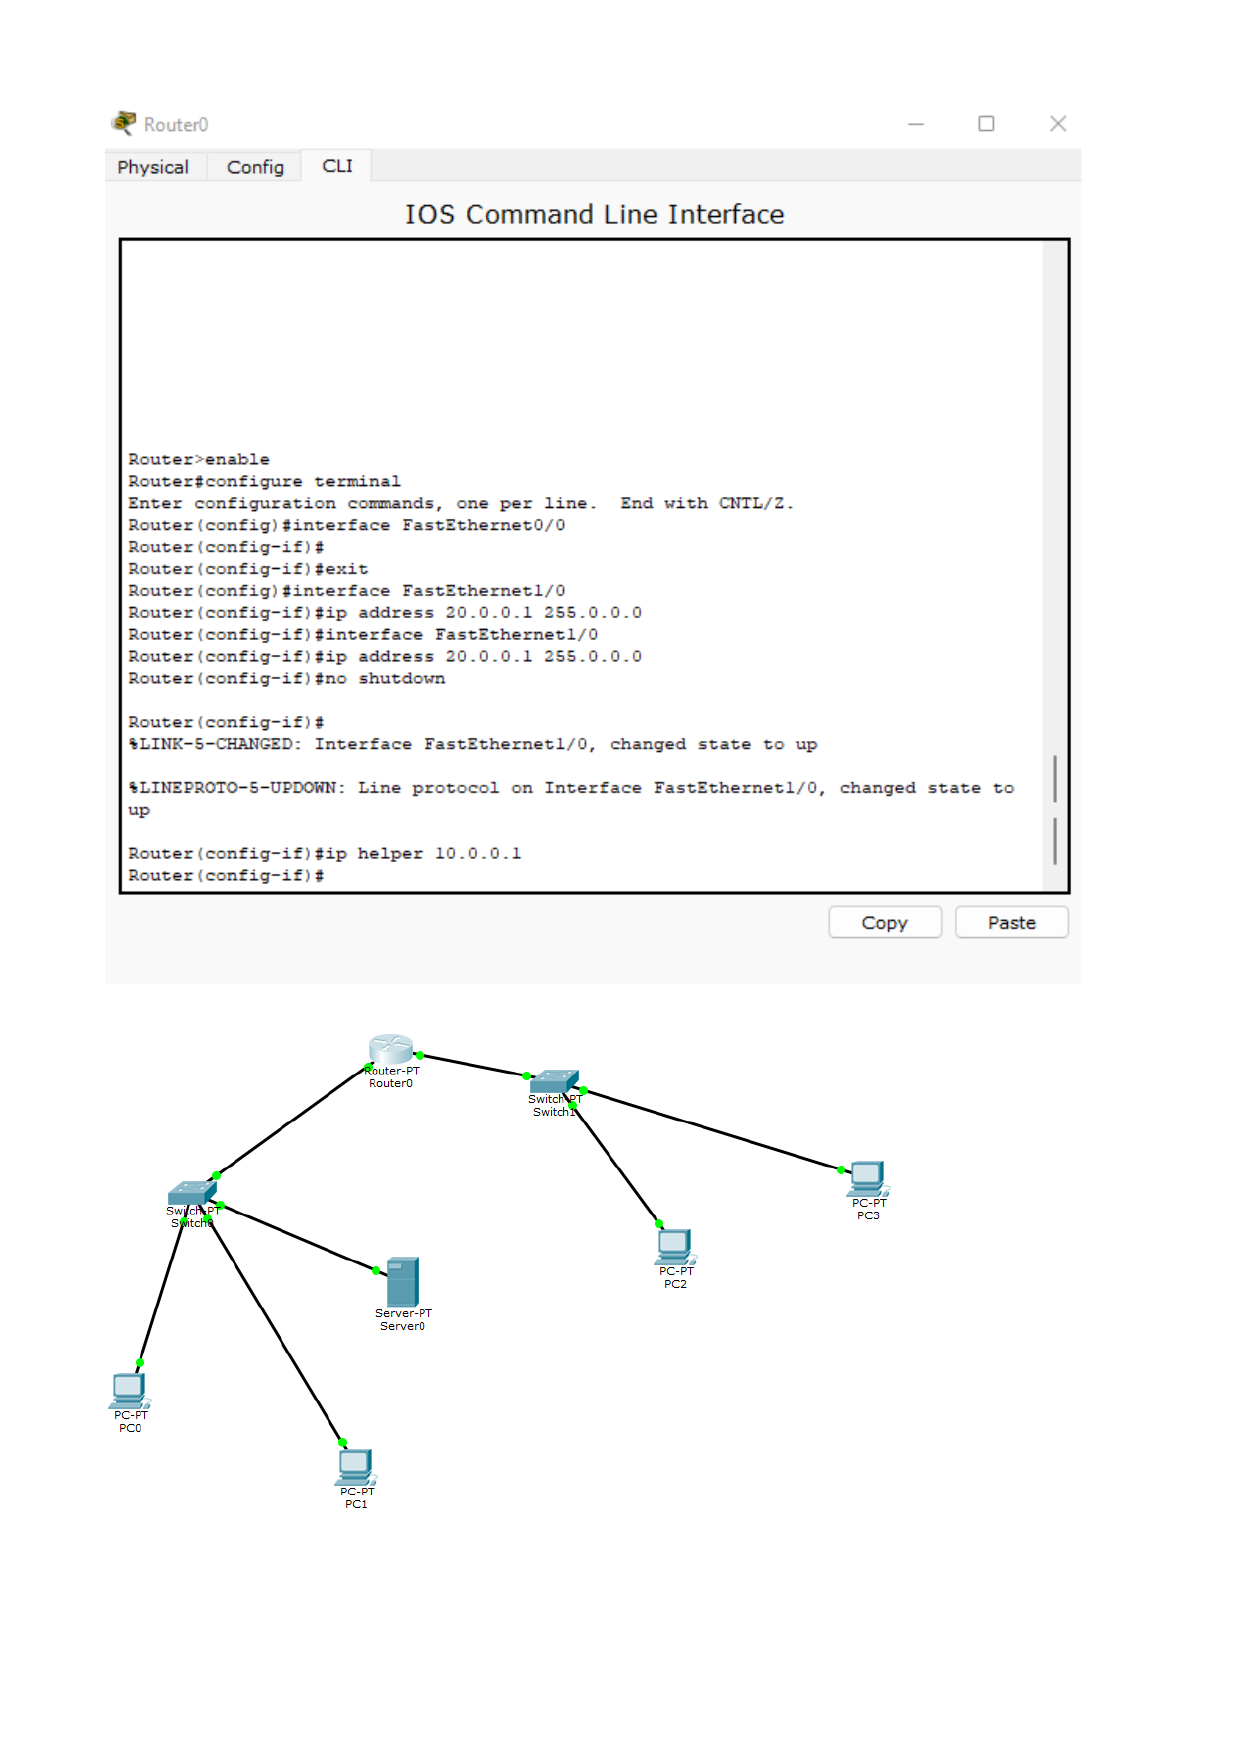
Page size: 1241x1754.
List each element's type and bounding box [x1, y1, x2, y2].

picture [104, 1017, 903, 1524]
picture [105, 105, 1082, 984]
